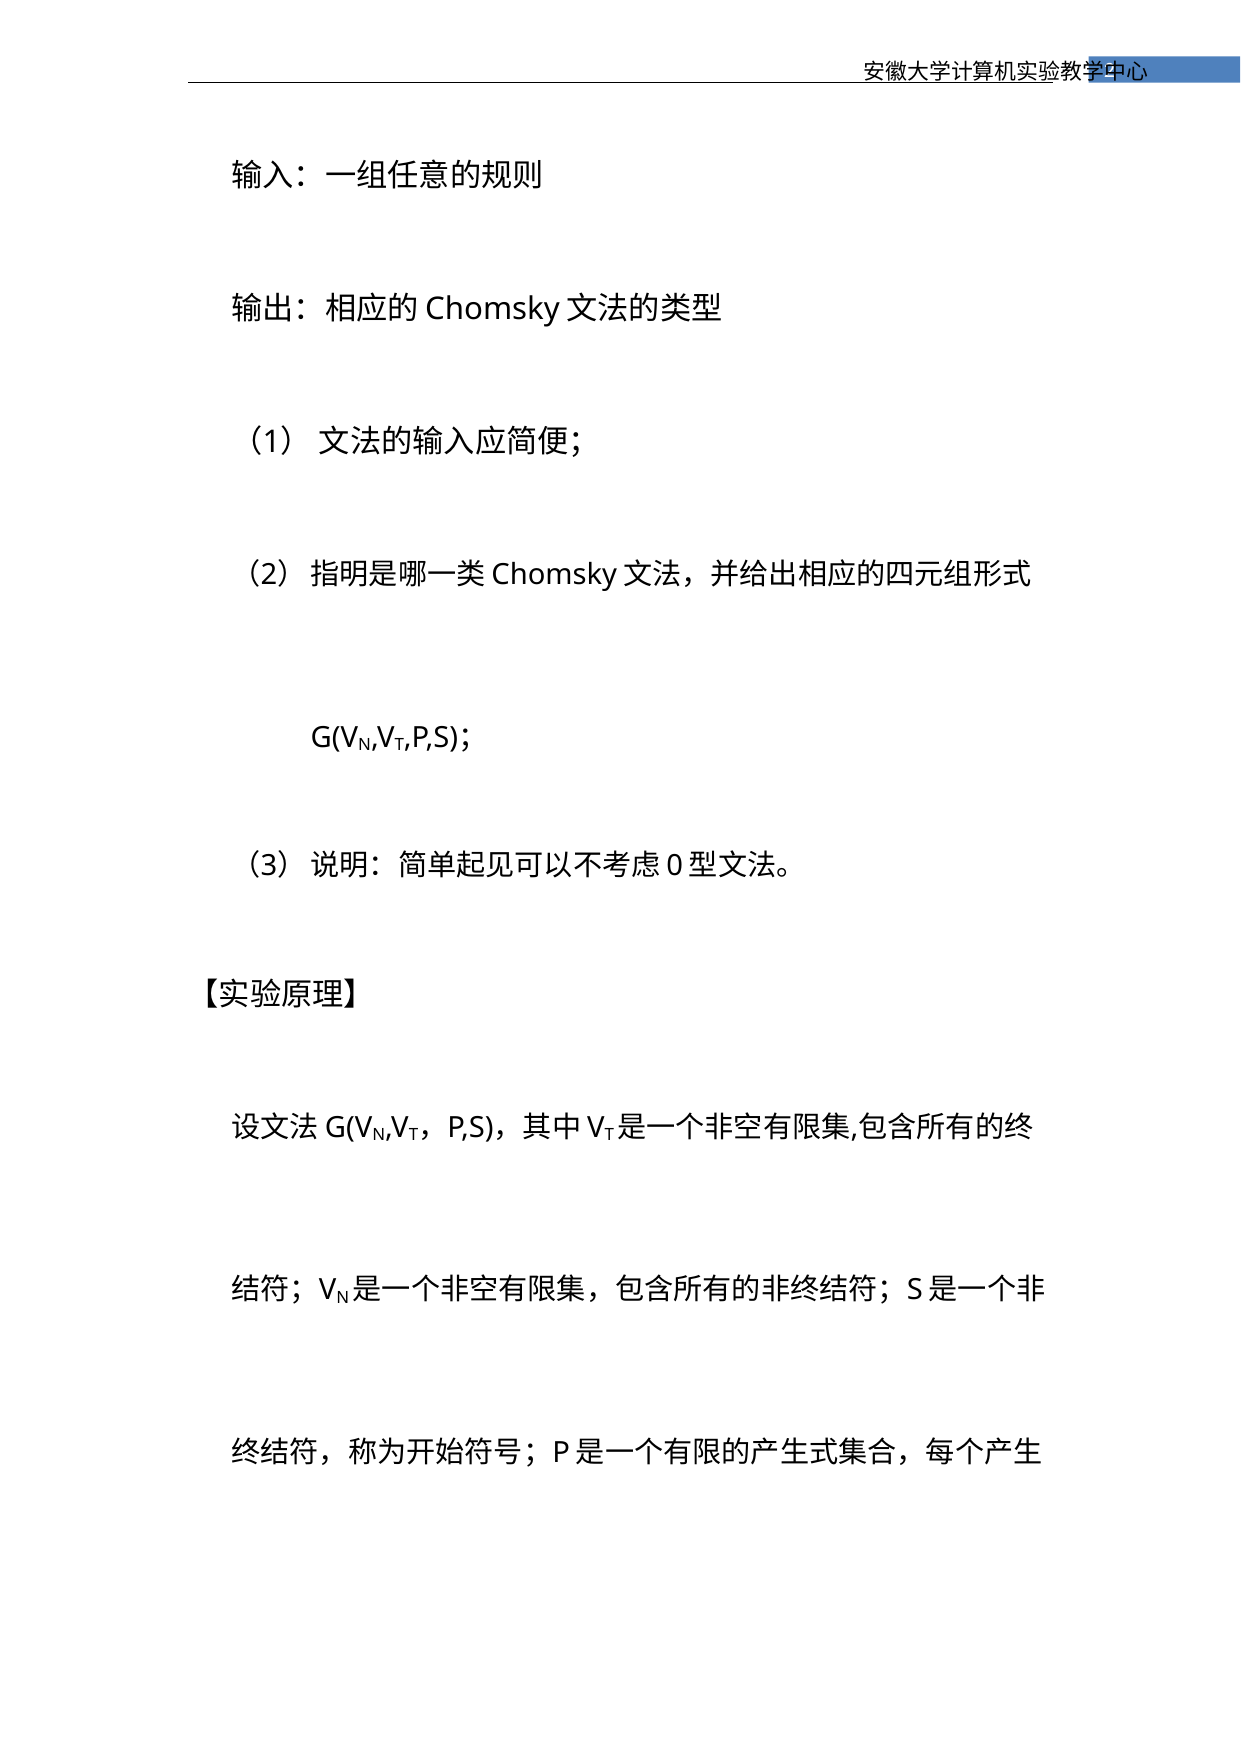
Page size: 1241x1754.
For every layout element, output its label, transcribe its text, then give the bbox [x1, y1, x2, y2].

list 说明：简单起见可以不考虑0型文法。 [231, 831, 1053, 896]
text 输出：相应的Chomsky文法的类型 [187, 273, 1053, 338]
list 文法的输入应简便； [231, 406, 1053, 471]
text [231, 1092, 1053, 1482]
text 输入：一组任意的规则 [187, 140, 1053, 205]
text 【实验原理】 [187, 959, 1053, 1024]
list 指明是哪一类Chomsky文法，并给出相应的四元组形式G(VN,VT,P,S)； [231, 539, 1053, 767]
